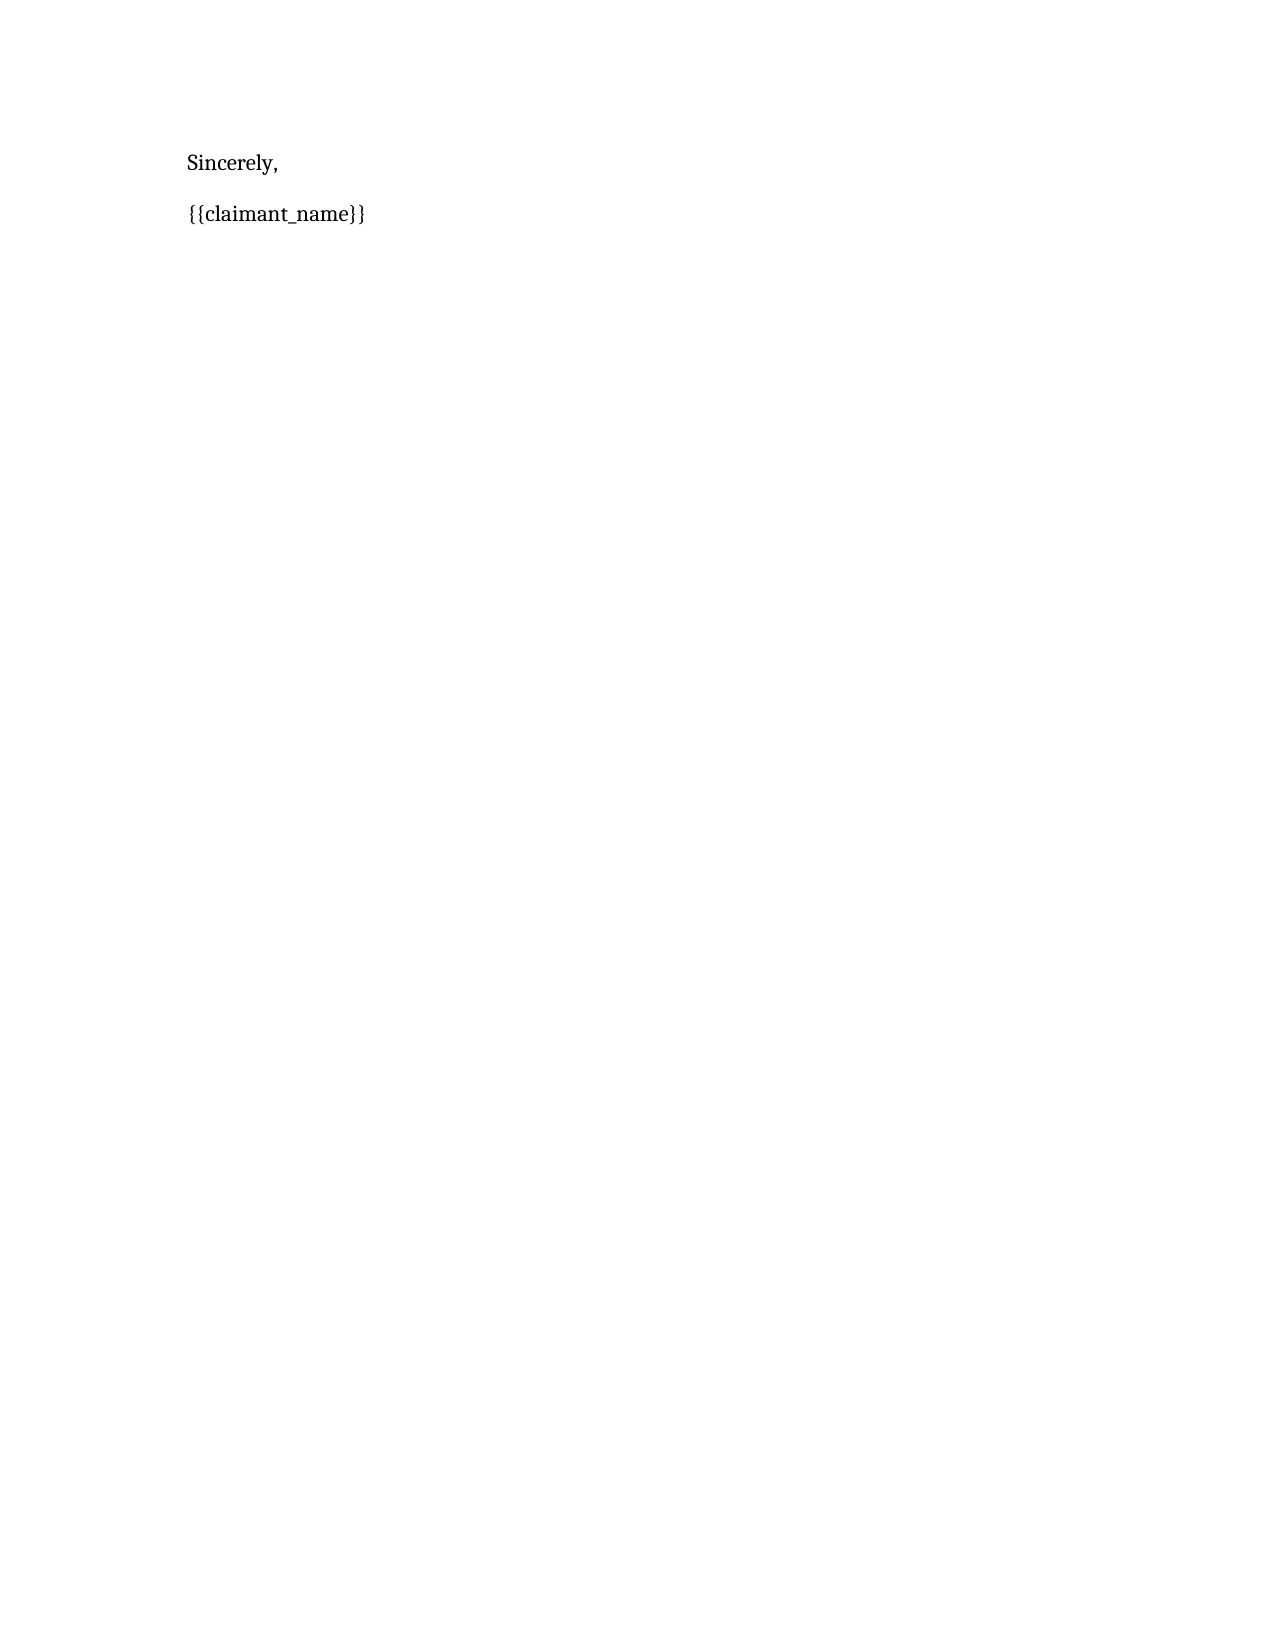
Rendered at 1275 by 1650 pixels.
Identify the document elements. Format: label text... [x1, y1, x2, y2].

text {{claimant_name}} [187, 201, 1087, 227]
text Sincerely, [187, 150, 1087, 176]
